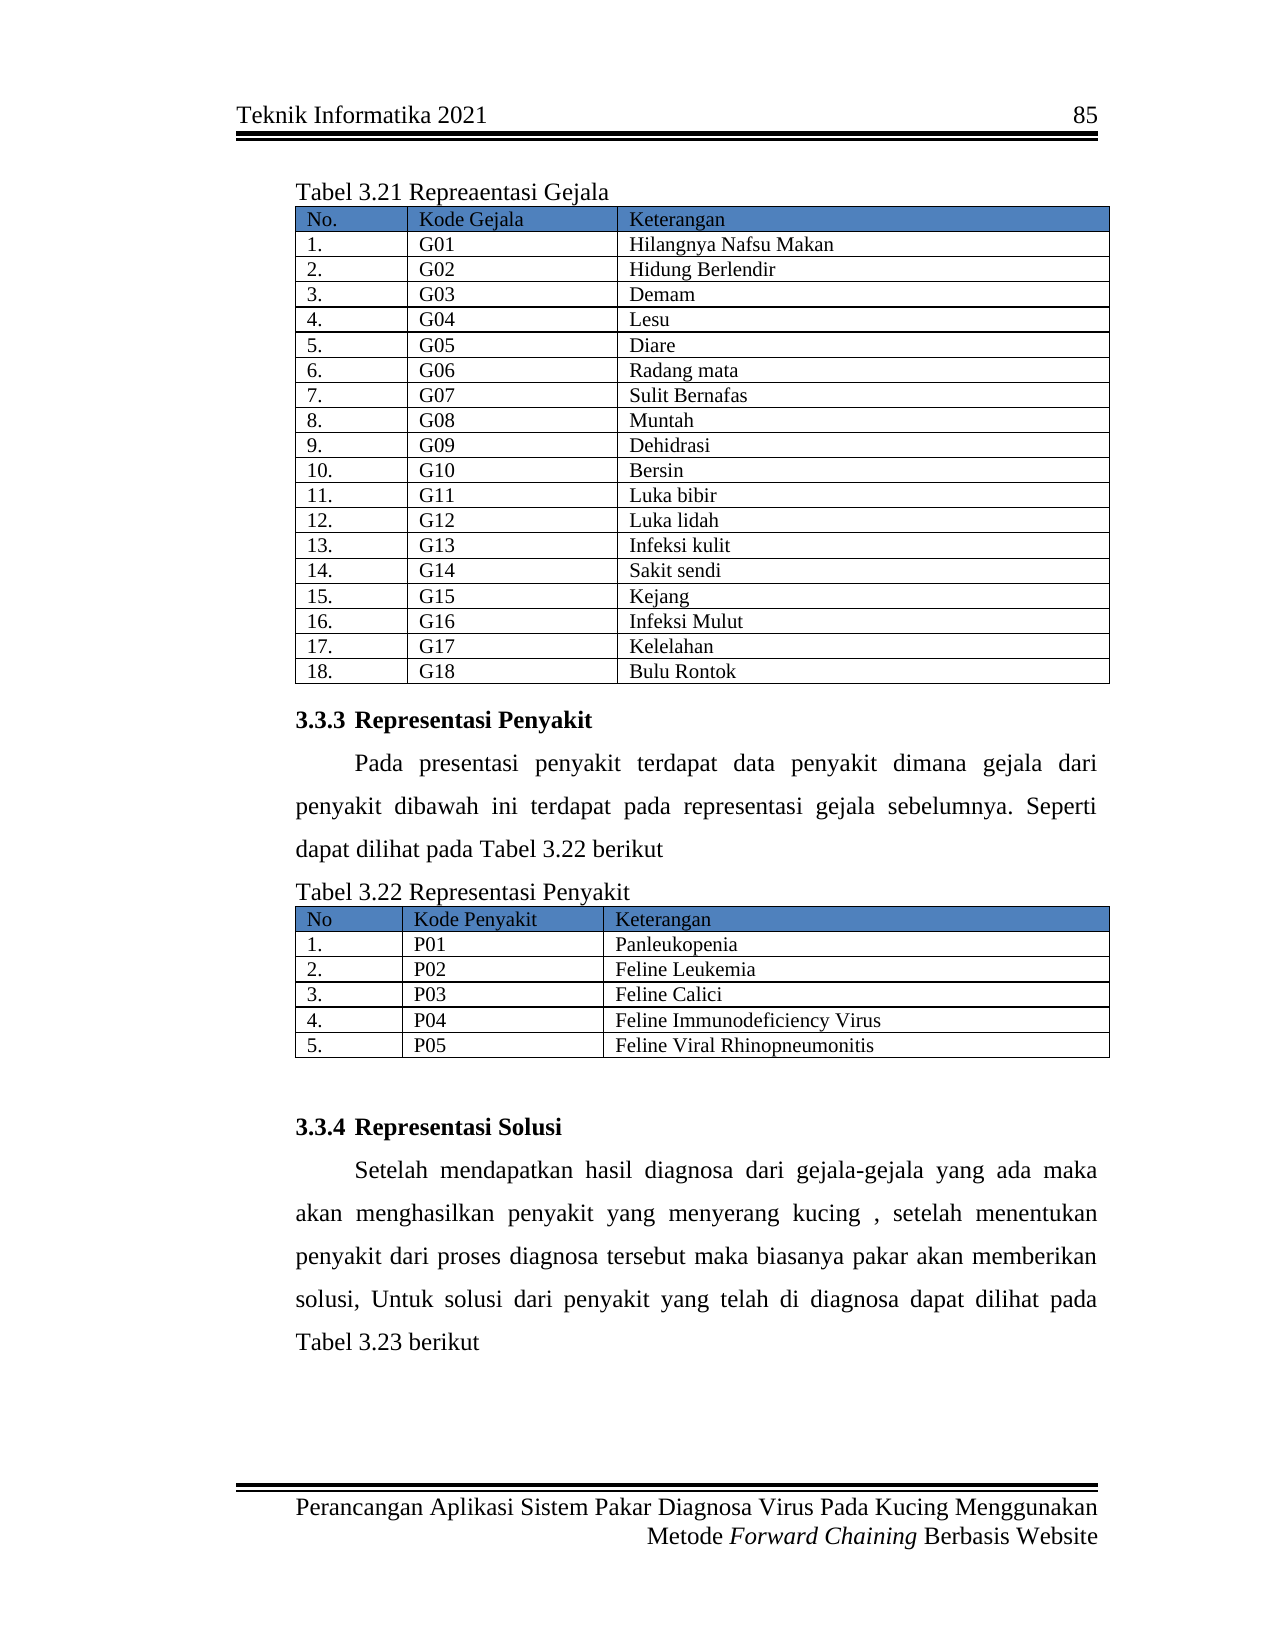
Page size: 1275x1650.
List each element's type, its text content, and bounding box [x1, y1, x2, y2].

table_header Kode Penyakit [403, 907, 603, 931]
table_cell 4. [296, 1008, 402, 1032]
table_cell G02 [408, 257, 617, 281]
table_cell 1. [296, 932, 402, 956]
table_cell G01 [408, 232, 617, 256]
table_cell 4. [296, 308, 407, 331]
table_cell Feline Leukemia [604, 957, 1109, 981]
table_cell 2. [296, 957, 402, 981]
table_cell Demam [618, 282, 1109, 306]
text Pada presentasi penyakit terdapat data penyakit dimana gejala dari penyakit dibawah ini terdapat pada representasi gejala sebelumnya. Seperti dapat dilihat pada Tabel 3.22 berikut [295, 748, 1098, 863]
table_cell 14. [296, 559, 407, 582]
table_cell P04 [403, 1008, 603, 1032]
table_cell 3. [296, 282, 407, 306]
table_cell 5. [296, 333, 407, 357]
table_cell Luka bibir [618, 483, 1109, 507]
table_cell 11. [296, 483, 407, 507]
table_cell Hidung Berlendir [618, 257, 1109, 281]
table_cell G14 [408, 559, 617, 582]
table_cell 15. [296, 584, 407, 608]
table_cell Bulu Rontok [618, 659, 1109, 683]
table_cell 6. [296, 358, 407, 382]
table_header Kode Gejala [408, 207, 617, 231]
text Tabel 3.21 Repreaentasi Gejala [295, 177, 1098, 206]
table_cell Sakit sendi [618, 559, 1109, 582]
table_cell Diare [618, 333, 1109, 357]
table_cell G13 [408, 533, 617, 557]
table_cell G15 [408, 584, 617, 608]
text Tabel 3.22 Representasi Penyakit [295, 877, 1098, 906]
table_cell G11 [408, 483, 617, 507]
table_cell P02 [403, 957, 603, 981]
table_cell G08 [408, 408, 617, 432]
table_cell Kelelahan [618, 634, 1109, 658]
table_cell Kejang [618, 584, 1109, 608]
table_cell Sulit Bernafas [618, 383, 1109, 407]
subtitle Representasi Penyakit [295, 705, 1098, 733]
table_cell 1. [296, 232, 407, 256]
table_cell 8. [296, 408, 407, 432]
text Setelah mendapatkan hasil diagnosa dari gejala-gejala yang ada maka akan menghasilkan penyakit yang menyerang kucing , setelah menentukan penyakit dari proses diagnosa tersebut maka biasanya pakar akan memberikan solusi, Untuk solusi dari penyakit yang telah di diagnosa dapat dilihat pada Tabel 3.23 berikut [295, 1155, 1098, 1356]
table_cell G12 [408, 508, 617, 532]
table_cell Infeksi kulit [618, 533, 1109, 557]
table_cell P05 [403, 1033, 603, 1057]
table_cell Radang mata [618, 358, 1109, 382]
table_cell 18. [296, 659, 407, 683]
table_cell 16. [296, 609, 407, 633]
table_cell G06 [408, 358, 617, 382]
subtitle Representasi Solusi [295, 1112, 1098, 1140]
table_cell 3. [296, 983, 402, 1006]
table_cell G04 [408, 308, 617, 331]
table_cell Bersin [618, 458, 1109, 482]
table_cell Lesu [618, 308, 1109, 331]
table_cell G10 [408, 458, 617, 482]
table_cell Feline Viral Rhinopneumonitis [604, 1033, 1109, 1057]
table_header No [296, 907, 402, 931]
table_header Keterangan [618, 207, 1109, 231]
table_cell P03 [403, 983, 603, 1006]
table_cell G03 [408, 282, 617, 306]
table_cell G05 [408, 333, 617, 357]
table_cell G09 [408, 433, 617, 457]
table_cell 9. [296, 433, 407, 457]
table_cell 7. [296, 383, 407, 407]
table_cell G18 [408, 659, 617, 683]
table_cell G07 [408, 383, 617, 407]
table_header No. [296, 207, 407, 231]
table_cell Feline Immunodeficiency Virus [604, 1008, 1109, 1032]
table_header Keterangan [604, 907, 1109, 931]
table_cell 2. [296, 257, 407, 281]
table_cell 17. [296, 634, 407, 658]
table_cell Hilangnya Nafsu Makan [618, 232, 1109, 256]
table_cell G17 [408, 634, 617, 658]
table_cell 10. [296, 458, 407, 482]
table_cell 12. [296, 508, 407, 532]
table_cell Muntah [618, 408, 1109, 432]
table_cell 13. [296, 533, 407, 557]
table_cell 5. [296, 1033, 402, 1057]
table_cell Dehidrasi [618, 433, 1109, 457]
table_cell P01 [403, 932, 603, 956]
table_cell G16 [408, 609, 617, 633]
table_cell Feline Calici [604, 983, 1109, 1006]
table_cell Infeksi Mulut [618, 609, 1109, 633]
table_cell Panleukopenia [604, 932, 1109, 956]
table_cell Luka lidah [618, 508, 1109, 532]
